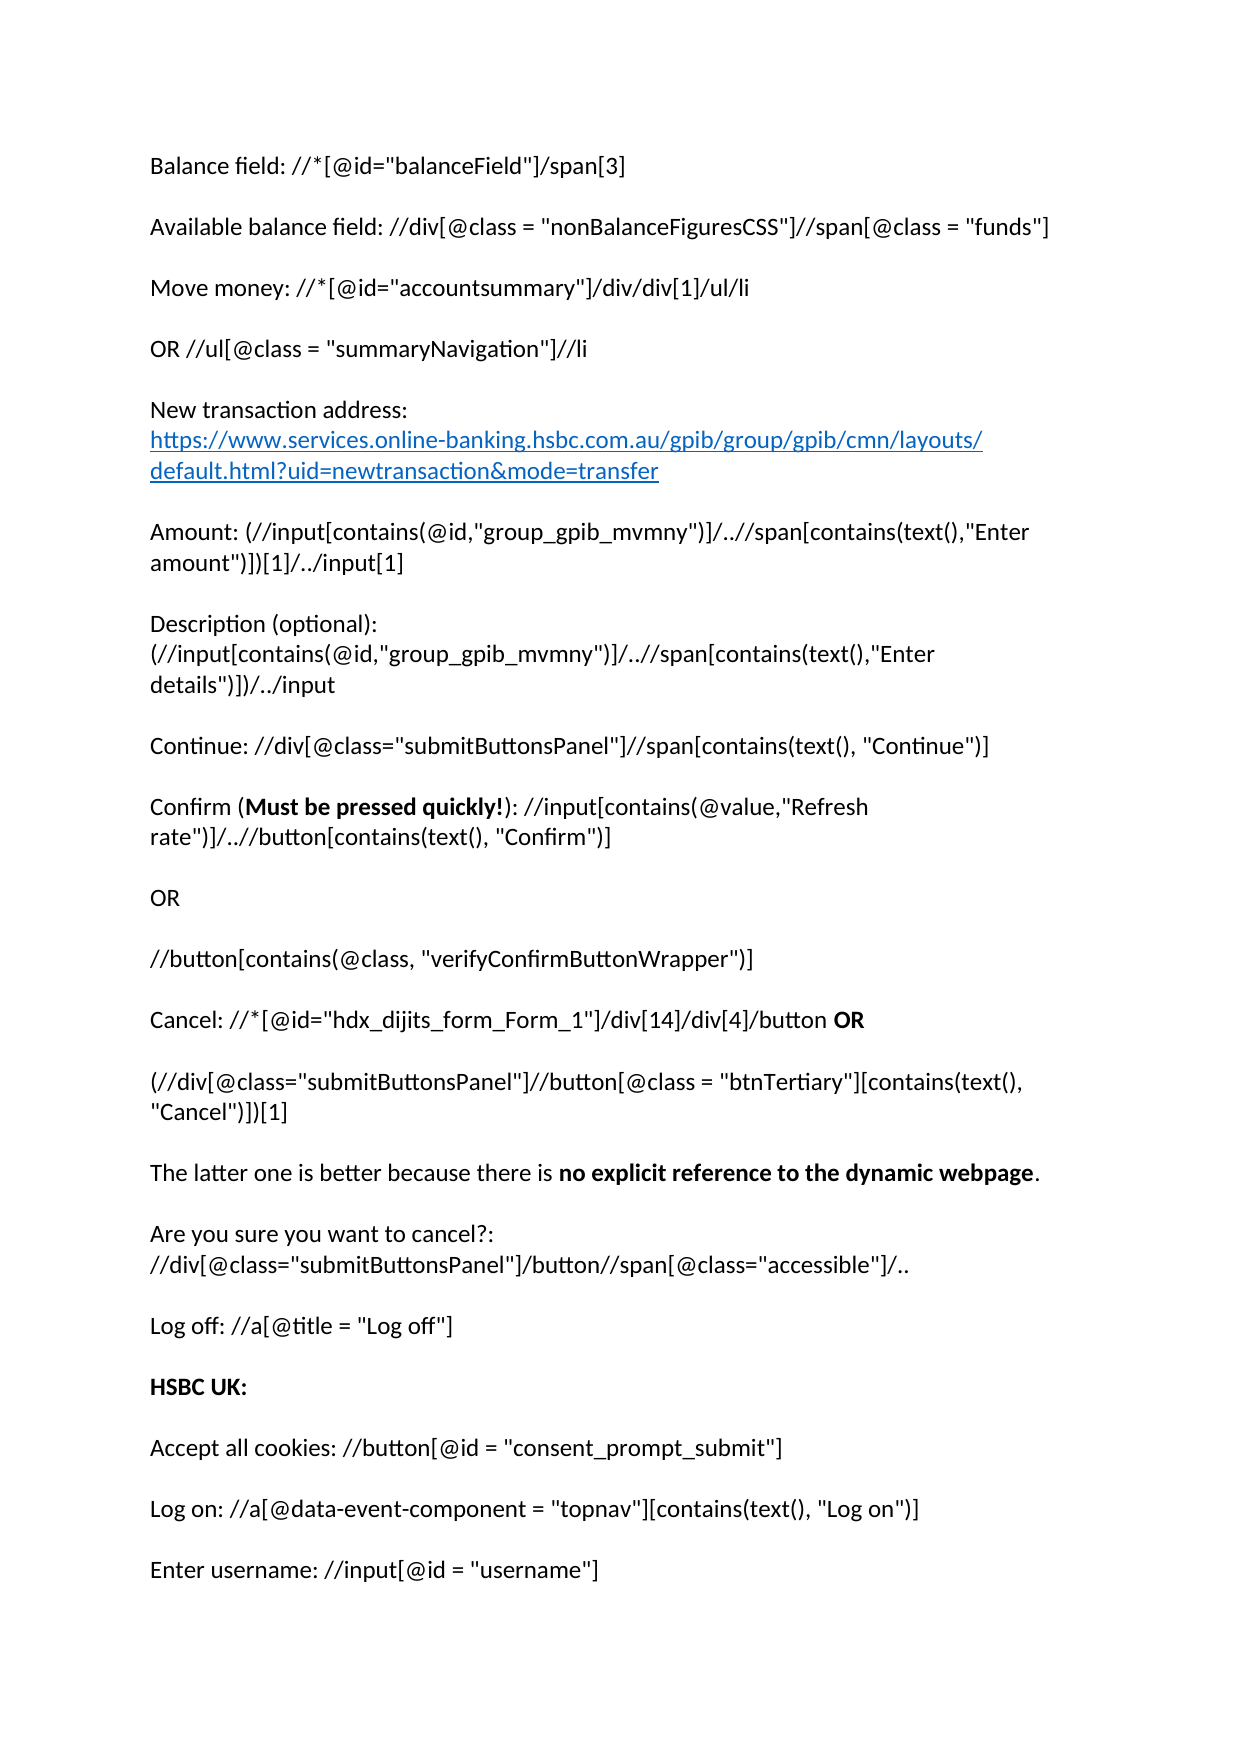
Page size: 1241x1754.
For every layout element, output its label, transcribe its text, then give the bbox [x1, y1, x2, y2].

text Amount: (//input[contains(@id,"group_gpib_mvmny")]/..//span[contains(text(),"Enter amount")])[1]/../input[1] [150, 516, 1090, 577]
text Accept all cookies: //button[@id = "consent_prompt_submit"] [150, 1432, 1090, 1462]
text Available balance field: //div[@class = "nonBalanceFiguresCSS"]//span[@class = "funds"] [150, 211, 1090, 242]
text (//div[@class="submitButtonsPanel"]//button[@class = "btnTertiary"][contains(text(), "Cancel")])[1] [150, 1066, 1090, 1127]
text OR [150, 882, 1090, 943]
text Move money: //*[@id="accountsummary"]/div/div[1]/ul/li [150, 272, 1090, 303]
text HSBC UK: [150, 1371, 1090, 1401]
text Are you sure you want to cancel?: //div[@class="submitButtonsPanel"]/button//span[@class="accessible"]/.. [150, 1218, 1090, 1279]
text Confirm (Must be pressed quickly!): //input[contains(@value,"Refresh rate")]/..//button[contains(text(), "Confirm")] [150, 791, 1090, 852]
text Log on: //a[@data-event-component = "topnav"][contains(text(), "Log on")] [150, 1493, 1090, 1523]
text Continue: //div[@class="submitButtonsPanel"]//span[contains(text(), "Continue")] [150, 730, 1090, 760]
text The latter one is better because there is no explicit reference to the dynamic webpage. [150, 1157, 1090, 1188]
text Balance field: //*[@id="balanceField"]/span[3] [150, 150, 1090, 181]
text Log off: //a[@title = "Log off"] [150, 1310, 1090, 1340]
text Enter username: //input[@id = "username"] [150, 1554, 1090, 1584]
text //button[contains(@class, "verifyConfirmButtonWrapper")] [150, 943, 1090, 974]
text New transaction address: https://www.services.online-banking.hsbc.com.au/gpib/group/gpib/cmn/layouts/default.html?uid=newtransaction&mode=transfer [150, 394, 1090, 486]
text Cancel: //*[@id="hdx_dijits_form_Form_1"]/div[14]/div[4]/button OR [150, 1004, 1090, 1035]
text Description (optional): (//input[contains(@id,"group_gpib_mvmny")]/..//span[contains(text(),"Enter details")])/../input [150, 608, 1090, 699]
text OR //ul[@class = "summaryNavigation"]//li [150, 333, 1090, 364]
